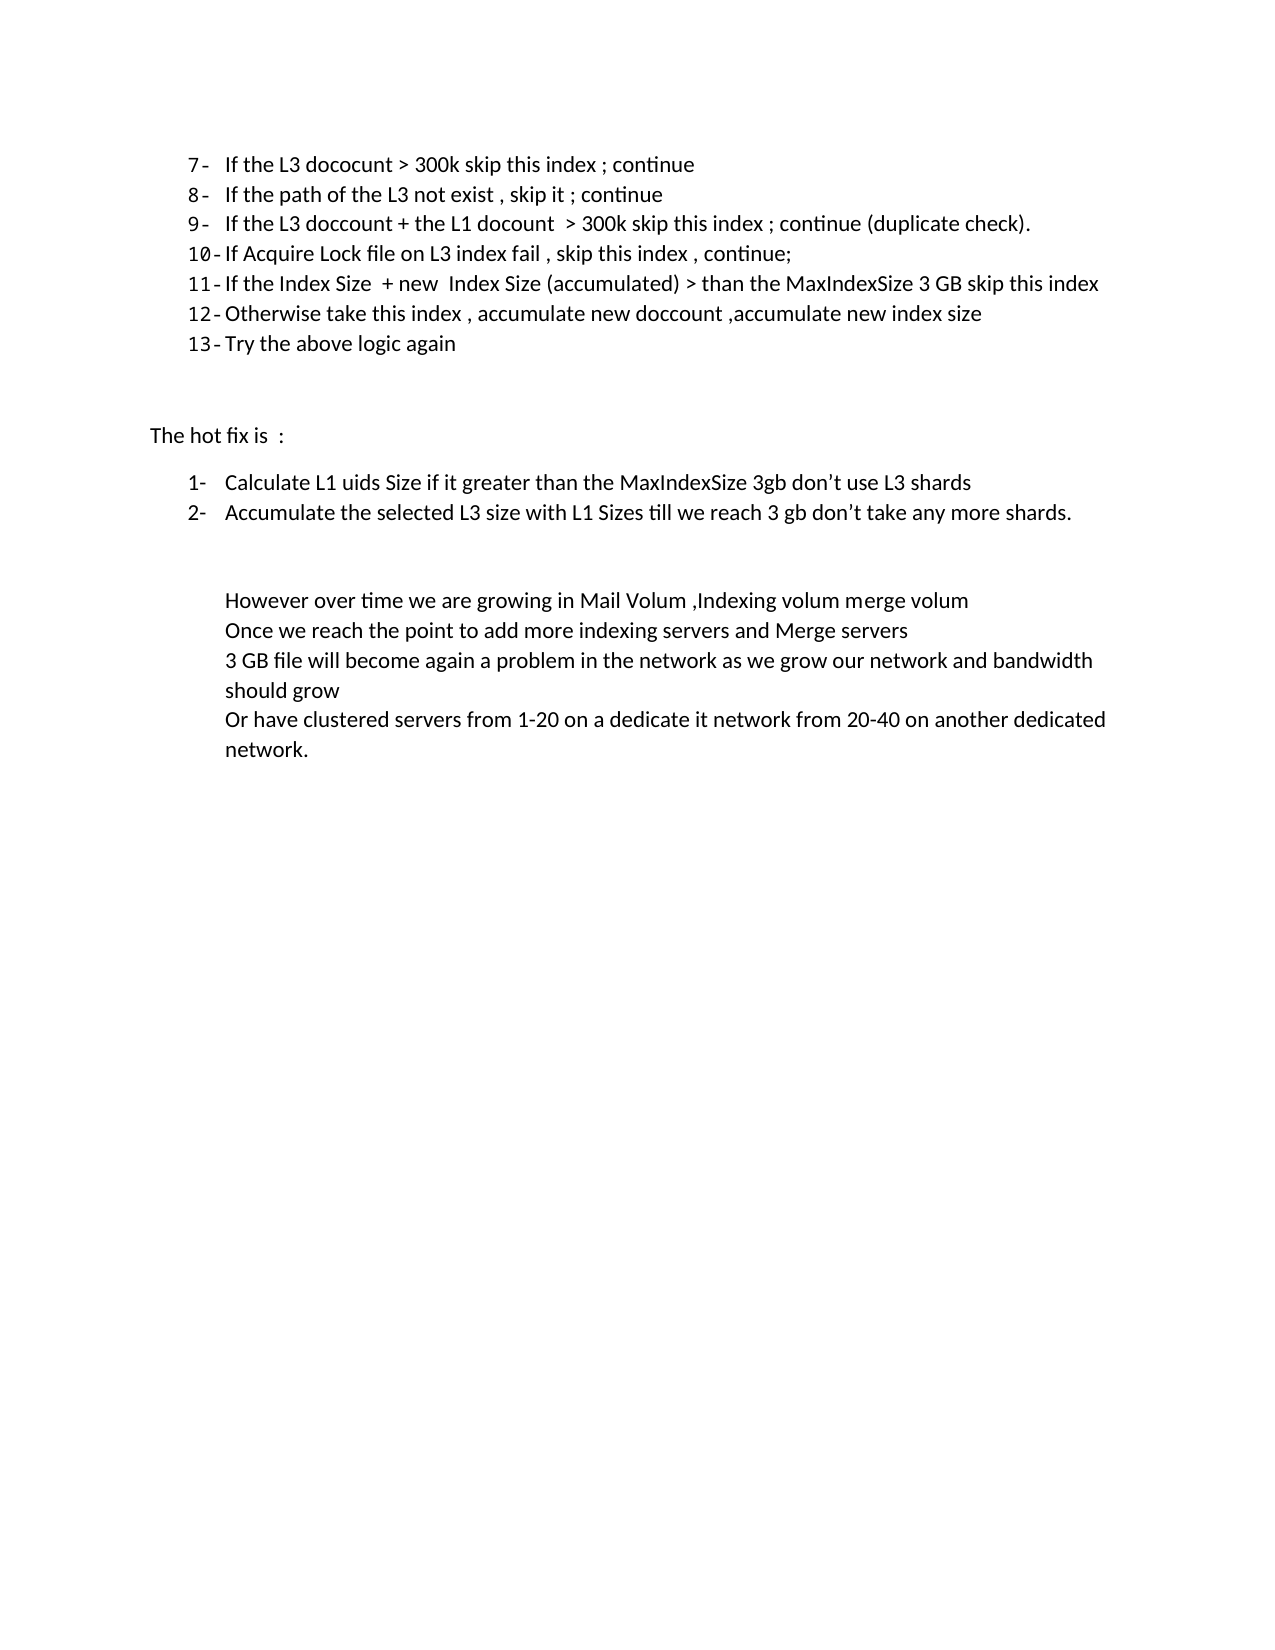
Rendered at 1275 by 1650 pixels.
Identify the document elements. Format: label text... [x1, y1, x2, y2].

text The hot fix is : [150, 422, 1125, 449]
list Accumulate the selected L3 size with L1 Sizes till we reach 3 gb don’t take any more shards. [187, 498, 1125, 526]
list However over time we are growing in Mail Volum ,Indexing volum merge volum [225, 587, 1125, 615]
list Calculate L1 uids Size if it greater than the MaxIndexSize 3gb don’t use L3 shards [187, 468, 1125, 496]
list Try the above logic again [187, 329, 1125, 357]
list If the Index Size + new Index Size (accumulated) > than the MaxIndexSize 3 GB skip this index [187, 269, 1125, 297]
list Once we reach the point to add more indexing servers and Merge servers [225, 616, 1125, 644]
list If Acquire Lock file on L3 index fail , skip this index , continue; [187, 239, 1125, 267]
list Or have clustered servers from 1-20 on a dedicate it network from 20-40 on another dedicated network. [225, 705, 1125, 763]
list 3 GB file will become again a problem in the network as we grow our network and bandwidth should grow [225, 646, 1125, 704]
list Otherwise take this index , accumulate new doccount ,accumulate new index size [187, 299, 1125, 327]
list If the path of the L3 not exist , skip it ; continue [187, 180, 1125, 208]
list If the L3 doccount + the L1 docount > 300k skip this index ; continue (duplicate check). [187, 209, 1125, 238]
list If the L3 dococunt > 300k skip this index ; continue [187, 150, 1125, 178]
